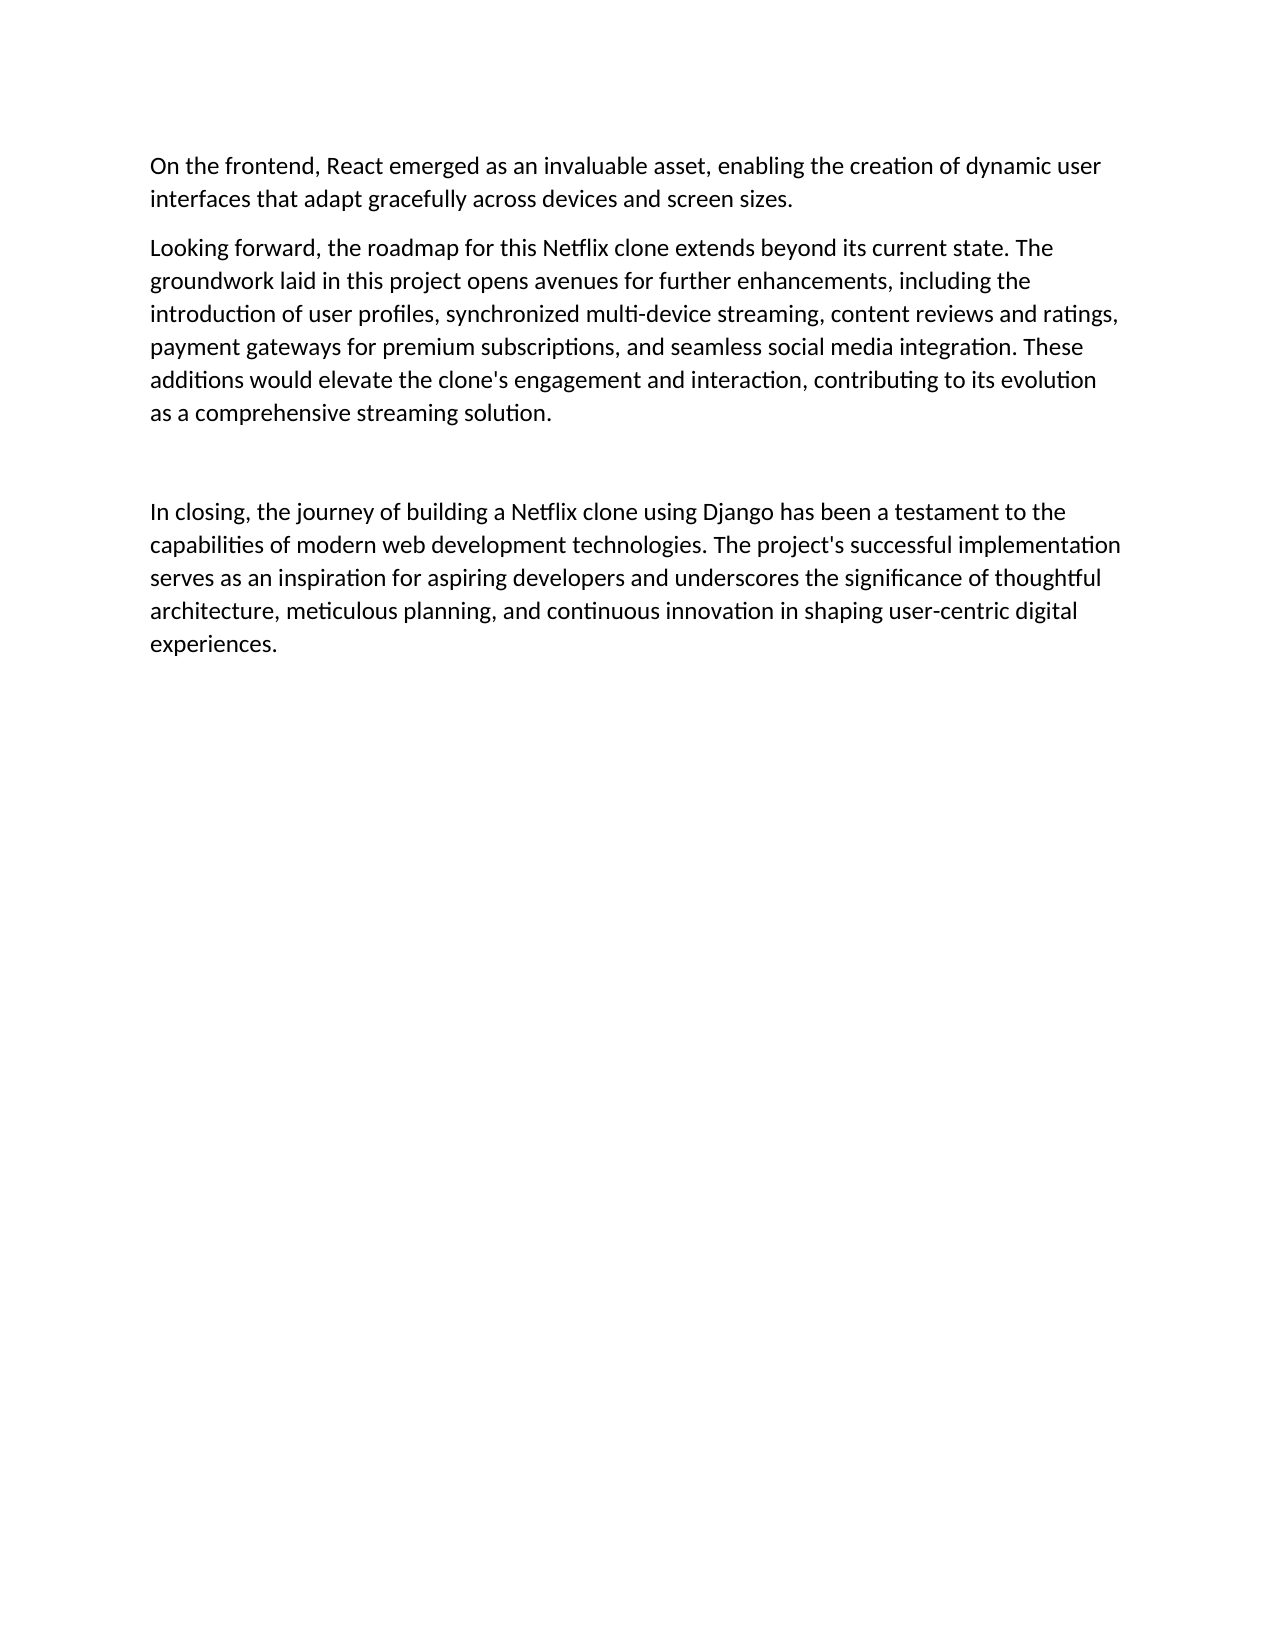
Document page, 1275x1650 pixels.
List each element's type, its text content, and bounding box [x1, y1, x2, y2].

text In closing, the journey of building a Netflix clone using Django has been a testament to the capabilities of modern web development technologies. The project's successful implementation serves as an inspiration for aspiring developers and underscores the significance of thoughtful architecture, meticulous planning, and continuous innovation in shaping user-centric digital experiences. [150, 496, 1125, 658]
text Looking forward, the roadmap for this Netflix clone extends beyond its current state. The groundwork laid in this project opens avenues for further enhancements, including the introduction of user profiles, synchronized multi-device streaming, content reviews and ratings, payment gateways for premium subscriptions, and seamless social media integration. These additions would elevate the clone's engagement and interaction, contributing to its evolution as a comprehensive streaming solution. [150, 232, 1125, 428]
text On the frontend, React emerged as an invaluable asset, enabling the creation of dynamic user interfaces that adapt gracefully across devices and screen sizes. [150, 150, 1125, 213]
